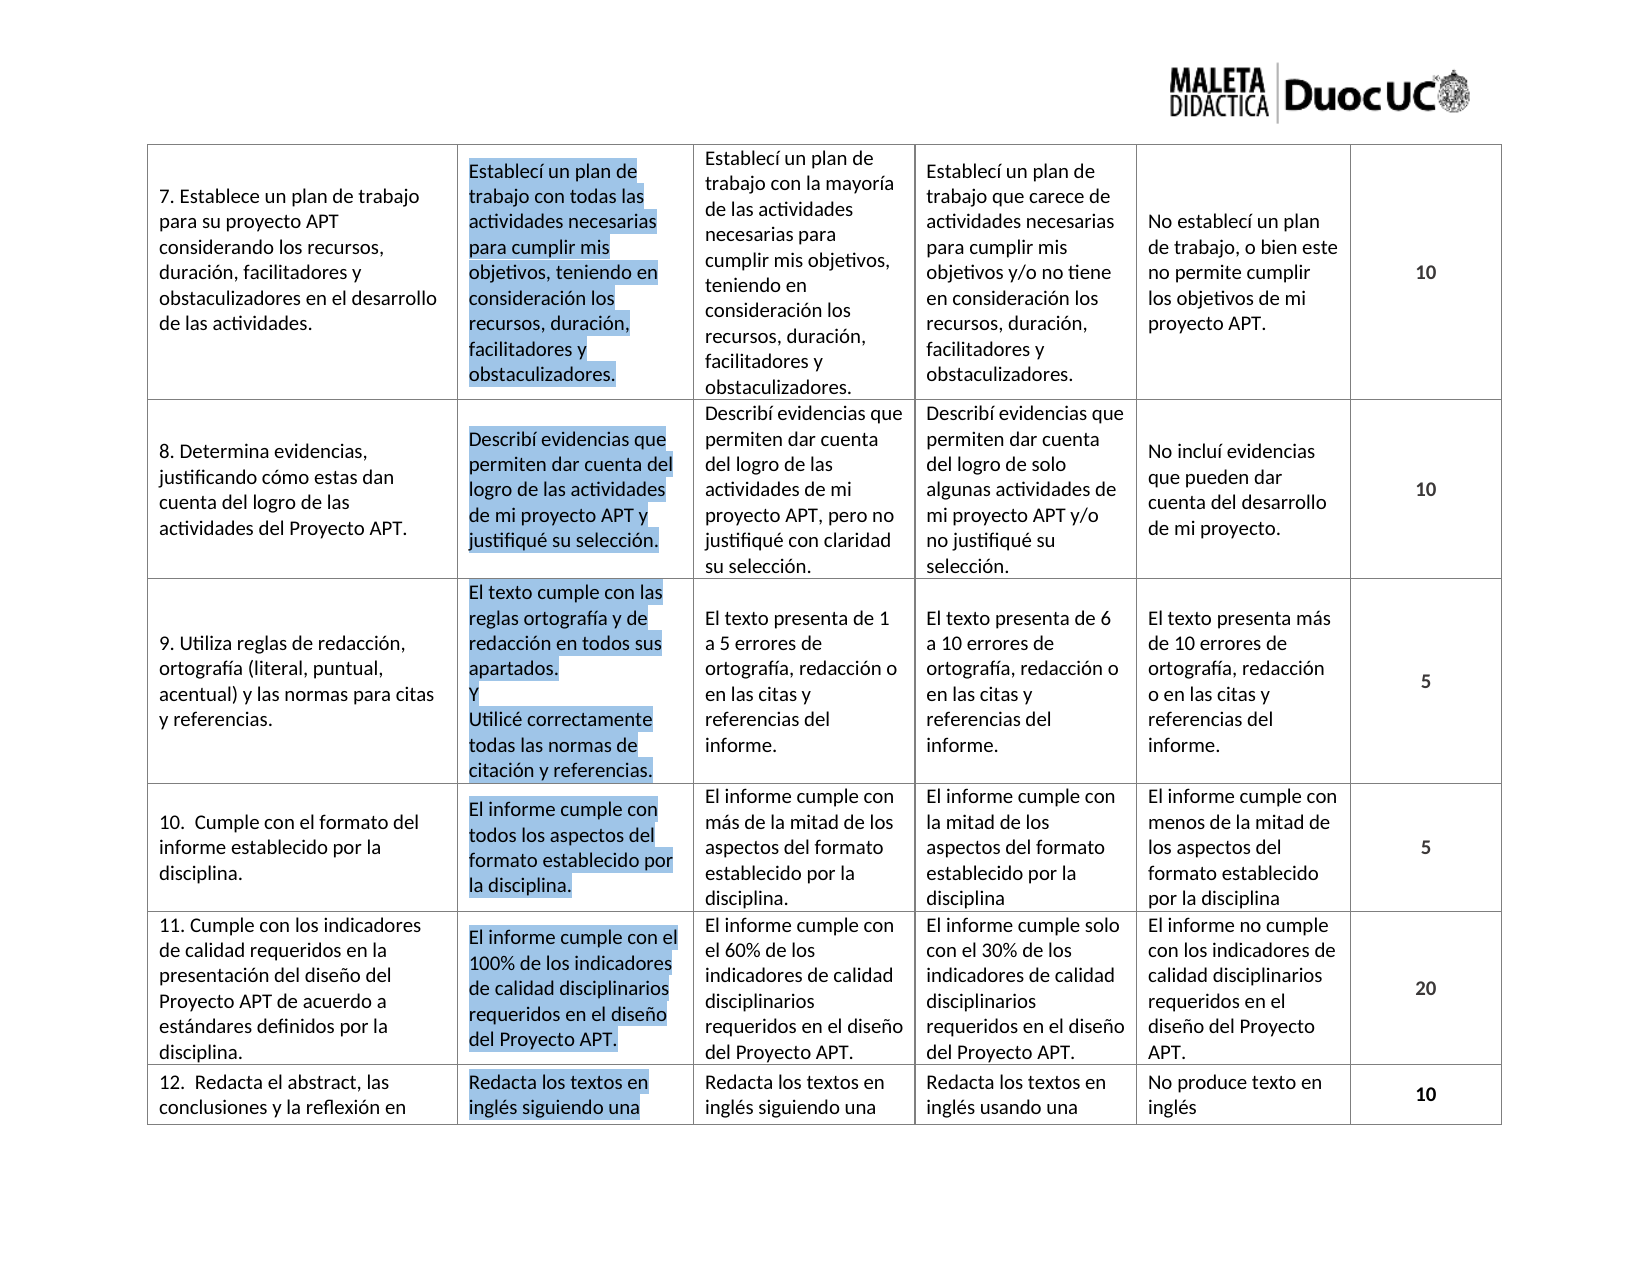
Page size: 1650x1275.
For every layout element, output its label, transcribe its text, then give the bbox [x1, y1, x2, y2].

table_cell Describí evidencias que permiten dar cuenta del logro de solo algunas actividades de mi proyecto APT y/o no justifiqué su selección. [916, 400, 1136, 578]
table_cell Establecí un plan de trabajo con la mayoría de las actividades necesarias para cumplir mis objetivos, teniendo en consideración los recursos, duración, facilitadores y obstaculizadores. [694, 145, 914, 399]
table_cell Establecí un plan de trabajo con todas las actividades necesarias para cumplir mis objetivos, teniendo en consideración los recursos, duración, facilitadores y obstaculizadores. [458, 145, 693, 399]
table_cell 5 [1351, 784, 1501, 911]
table_cell El texto presenta más de 10 errores de ortografía, redacción o en las citas y referencias del informe. [1137, 579, 1350, 783]
table_cell No establecí un plan de trabajo, o bien este no permite cumplir los objetivos de mi proyecto APT. [1137, 145, 1350, 399]
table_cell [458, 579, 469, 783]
picture [1137, 39, 1503, 145]
table_cell El informe cumple con el 60% de los indicadores de calidad disciplinarios requeridos en el diseño del Proyecto APT. [694, 912, 914, 1064]
table_cell Describí evidencias que permiten dar cuenta del logro de las actividades de mi proyecto APT, pero no justifiqué con claridad su selección. [694, 400, 914, 578]
table_cell 8. Determina evidencias, justificando cómo estas dan cuenta del logro de las actividades del Proyecto APT. [148, 400, 457, 578]
table_cell El informe cumple con todos los aspectos del formato establecido por la disciplina. [458, 784, 693, 911]
table_cell 5 [1351, 579, 1501, 783]
table_cell Describí evidencias que permiten dar cuenta del logro de las actividades de mi proyecto APT y justifiqué su selección. [458, 400, 693, 578]
table_cell 10. Cumple con el formato del informe establecido por la disciplina. [148, 784, 457, 911]
table_cell El informe no cumple con los indicadores de calidad disciplinarios requeridos en el diseño del Proyecto APT. [1137, 912, 1350, 1064]
table_cell El informe cumple con la mitad de los aspectos del formato establecido por la disciplina [916, 784, 1136, 911]
table_cell El informe cumple con el 100% de los indicadores de calidad disciplinarios requeridos en el diseño del Proyecto APT. [458, 912, 693, 1064]
table_cell El texto presenta de 1 a 5 errores de ortografía, redacción o en las citas y referencias del informe. [694, 579, 914, 783]
table_cell 10 [1351, 400, 1501, 578]
table_cell 9. Utiliza reglas de redacción, ortografía (literal, puntual, acentual) y las normas para citas y referencias. [148, 579, 457, 783]
table_cell 11. Cumple con los indicadores de calidad requeridos en la presentación del diseño del Proyecto APT de acuerdo a estándares definidos por la disciplina. [148, 912, 457, 1064]
table_cell Establecí un plan de trabajo que carece de actividades necesarias para cumplir mis objetivos y/o no tiene en consideración los recursos, duración, facilitadores y obstaculizadores. [916, 145, 1136, 399]
table_cell 10 [1351, 145, 1501, 399]
table_cell 10 [1351, 1065, 1501, 1123]
table_cell El informe cumple solo con el 30% de los indicadores de calidad disciplinarios requeridos en el diseño del Proyecto APT. [916, 912, 1136, 1064]
table_cell 20 [1351, 912, 1501, 1064]
table_cell El texto presenta de 6 a 10 errores de ortografía, redacción o en las citas y referencias del informe. [916, 579, 1136, 783]
table_cell El texto cumple con las reglas ortografía y de redacción en todos sus apartados. Y Utilicé correctamente todas las normas de citación y referencias. [479, 579, 693, 783]
table_cell El informe cumple con menos de la mitad de los aspectos del formato establecido por la disciplina [1137, 784, 1350, 911]
table_cell 7. Establece un plan de trabajo para su proyecto APT considerando los recursos, duración, facilitadores y obstaculizadores en el desarrollo de las actividades. [148, 145, 457, 399]
table_cell No incluí evidencias que pueden dar cuenta del desarrollo de mi proyecto. [1137, 400, 1350, 578]
table_cell El informe cumple con más de la mitad de los aspectos del formato establecido por la disciplina. [694, 784, 914, 911]
